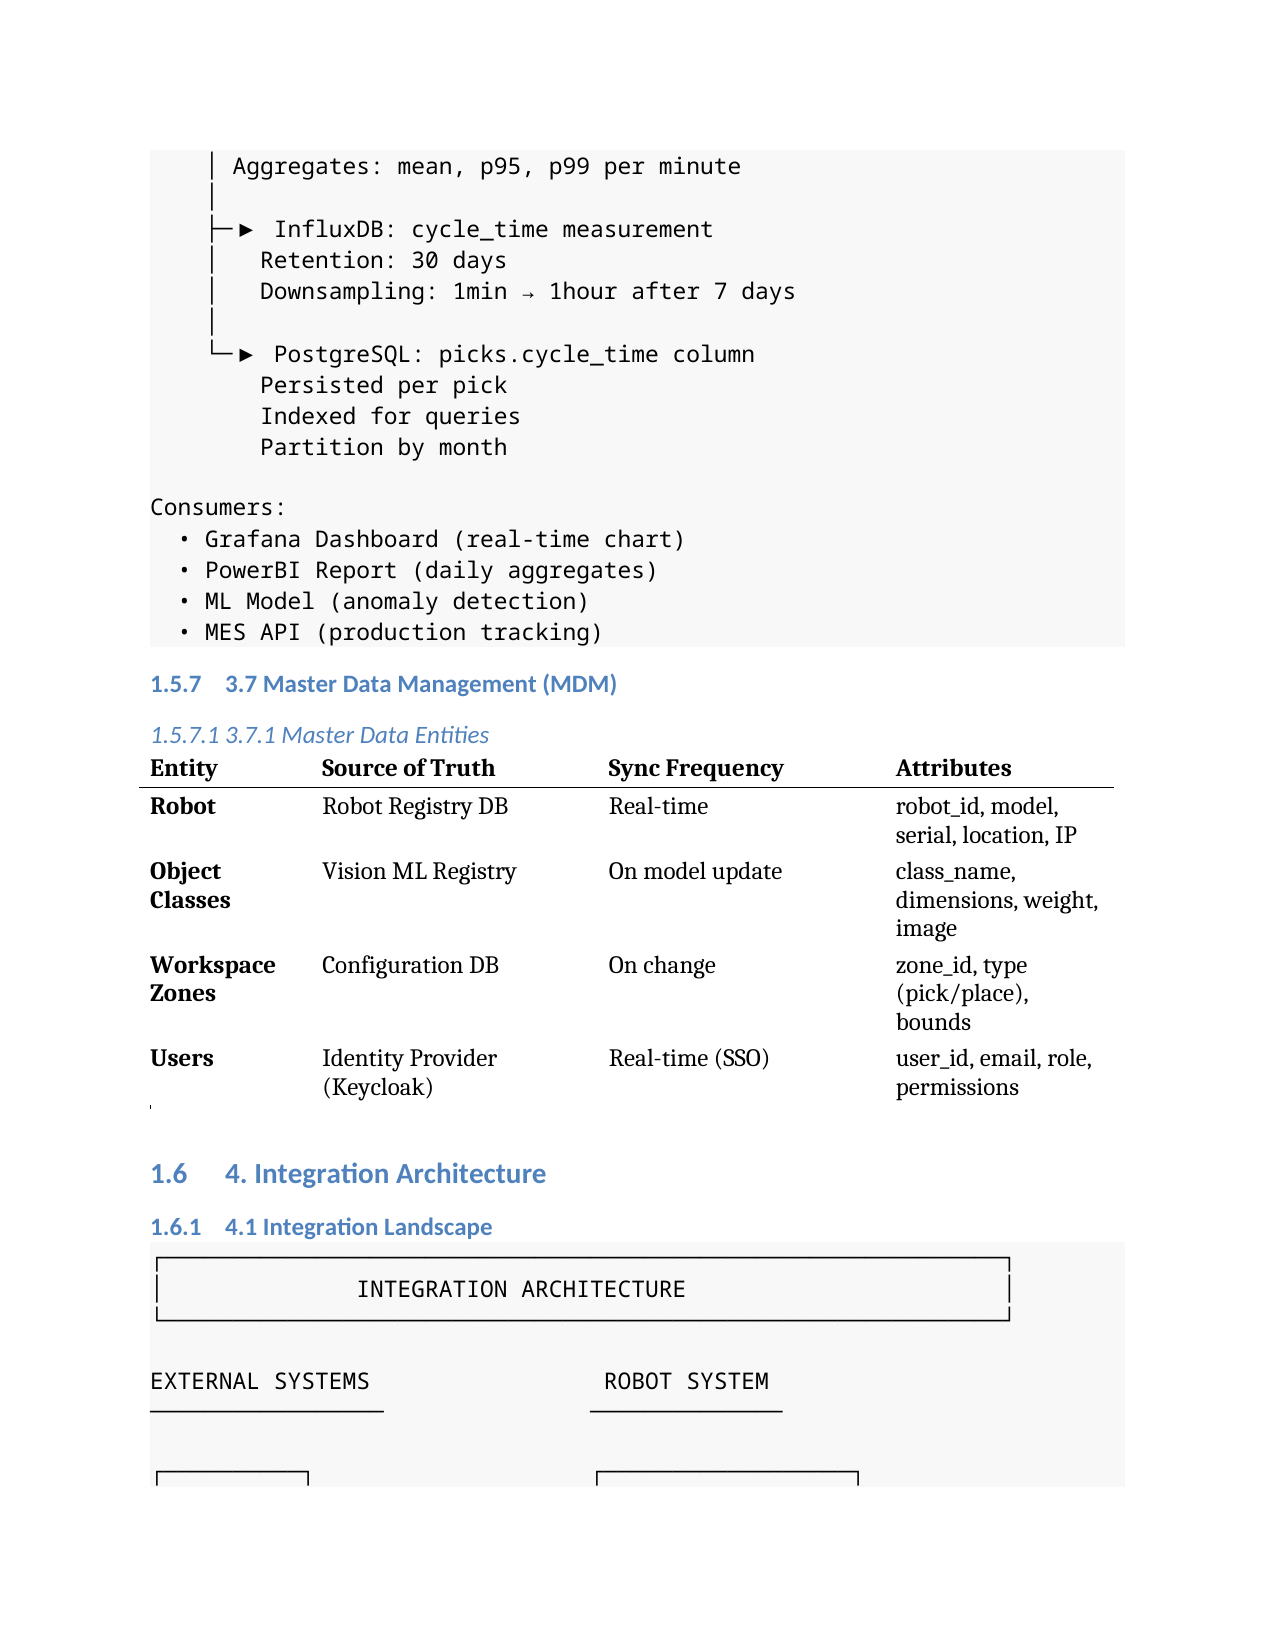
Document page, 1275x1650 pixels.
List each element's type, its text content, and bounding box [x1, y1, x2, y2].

table_cell On model update [598, 853, 884, 947]
table_cell Real-time [598, 788, 884, 853]
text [150, 1242, 1125, 1487]
table_header Entity [139, 750, 311, 786]
subtitle 1.5.7.1 3.7.1 Master Data Entities [150, 720, 1125, 750]
table_cell Vision ML Registry [311, 853, 597, 947]
table_cell Robot Registry DB [311, 788, 597, 853]
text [150, 150, 1125, 647]
table_cell Robot [139, 788, 311, 853]
table_cell On change [598, 947, 884, 1041]
table_cell Users [139, 1041, 311, 1106]
table_cell Real-time (SSO) [598, 1041, 884, 1106]
subtitle 1.6 4. Integration Architecture [150, 1155, 1125, 1191]
table_cell Object Classes [139, 853, 311, 947]
table_header Attributes [884, 750, 1114, 786]
subtitle 1.5.7 3.7 Master Data Management (MDM) [150, 668, 1125, 699]
table_cell zone_id, type (pick/place), bounds [884, 947, 1114, 1041]
subtitle 1.6.1 4.1 Integration Landscape [150, 1212, 1125, 1242]
table_header Sync Frequency [598, 750, 884, 786]
table_cell Identity Provider (Keycloak) [311, 1041, 597, 1106]
table_cell user_id, email, role, permissions [884, 1041, 1114, 1106]
table_header Source of Truth [311, 750, 597, 786]
table_cell robot_id, model, serial, location, IP [884, 788, 1114, 853]
table_cell Workspace Zones [139, 947, 311, 1041]
table_cell Configuration DB [311, 947, 597, 1041]
table_cell class_name, dimensions, weight, image [884, 853, 1114, 947]
